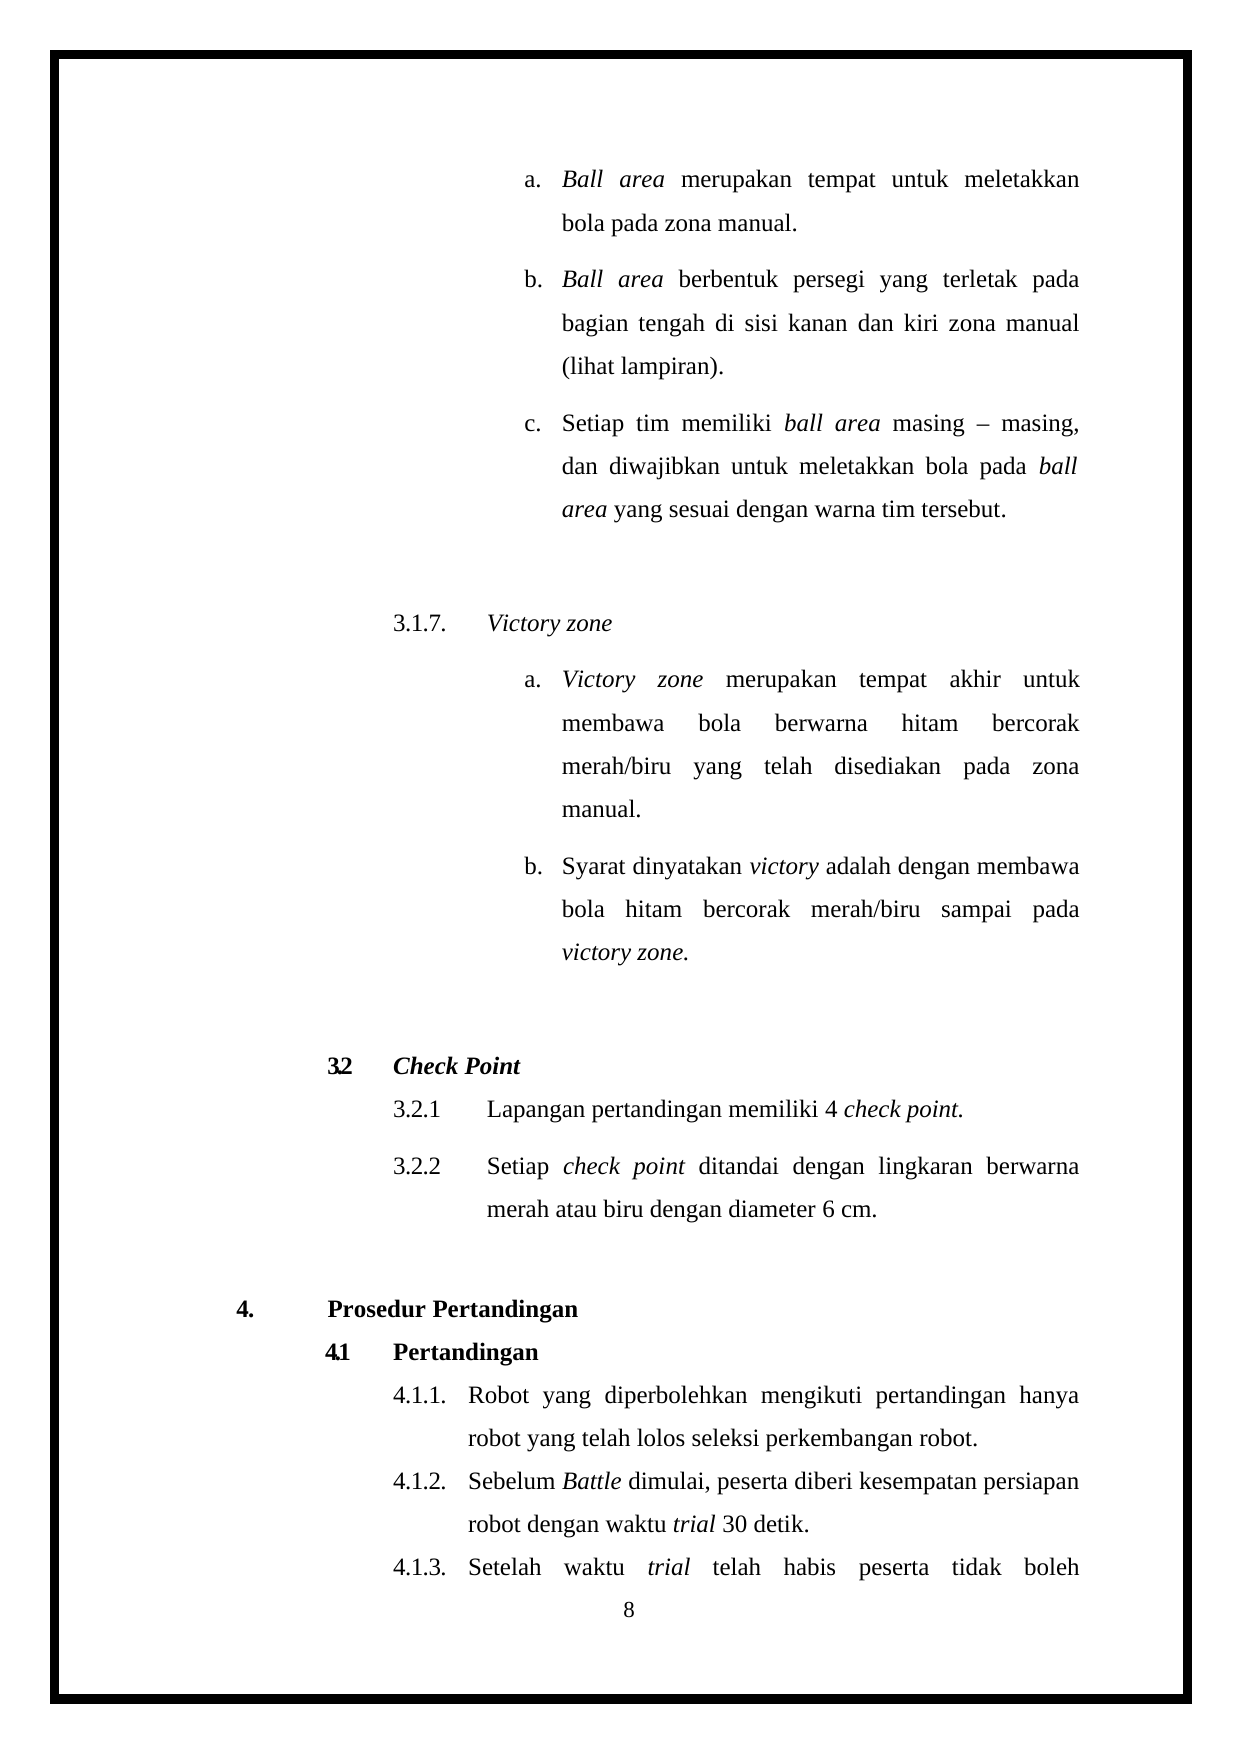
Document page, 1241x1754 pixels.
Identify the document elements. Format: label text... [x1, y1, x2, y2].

subtitle Prosedur Pertandingan [236, 1294, 1121, 1323]
list Ball area berbentuk persegi yang terletak pada bagian tengah di sisi kanan dan kiri zona manual (lihat lampiran). [524, 264, 1080, 379]
list Victory zone [393, 608, 1080, 636]
list Syarat dinyatakan victory adalah dengan membawa bola hitam bercorak merah/biru sampai pada victory zone. [524, 851, 1080, 966]
list Robot yang diperbolehkan mengikuti pertandingan hanya robot yang telah lolos seleksi perkembangan robot. [393, 1380, 1079, 1452]
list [393, 1552, 1079, 1581]
list Lapangan pertandingan memiliki 4 check point. [393, 1094, 1080, 1123]
list Pertandingan [325, 1337, 1121, 1366]
list Sebelum Battle dimulai, peserta diberi kesempatan persiapan robot dengan waktu trial 30 detik. [393, 1466, 1080, 1538]
list Ball area merupakan tempat untuk meletakkan bola pada zona manual. [524, 164, 1080, 236]
list Check Point [327, 1051, 1121, 1080]
list Victory zone merupakan tempat akhir untuk membawa bola berwarna hitam bercorak merah/biru yang telah disediakan pada zona manual. [524, 664, 1080, 823]
list Setiap tim memiliki ball area masing – masing, dan diwajibkan untuk meletakkan bola pada ball area yang sesuai dengan warna tim tersebut. [524, 408, 1080, 523]
list Setiap check point ditandai dengan lingkaran berwarna merah atau biru dengan diameter 6 cm. [393, 1151, 1080, 1223]
